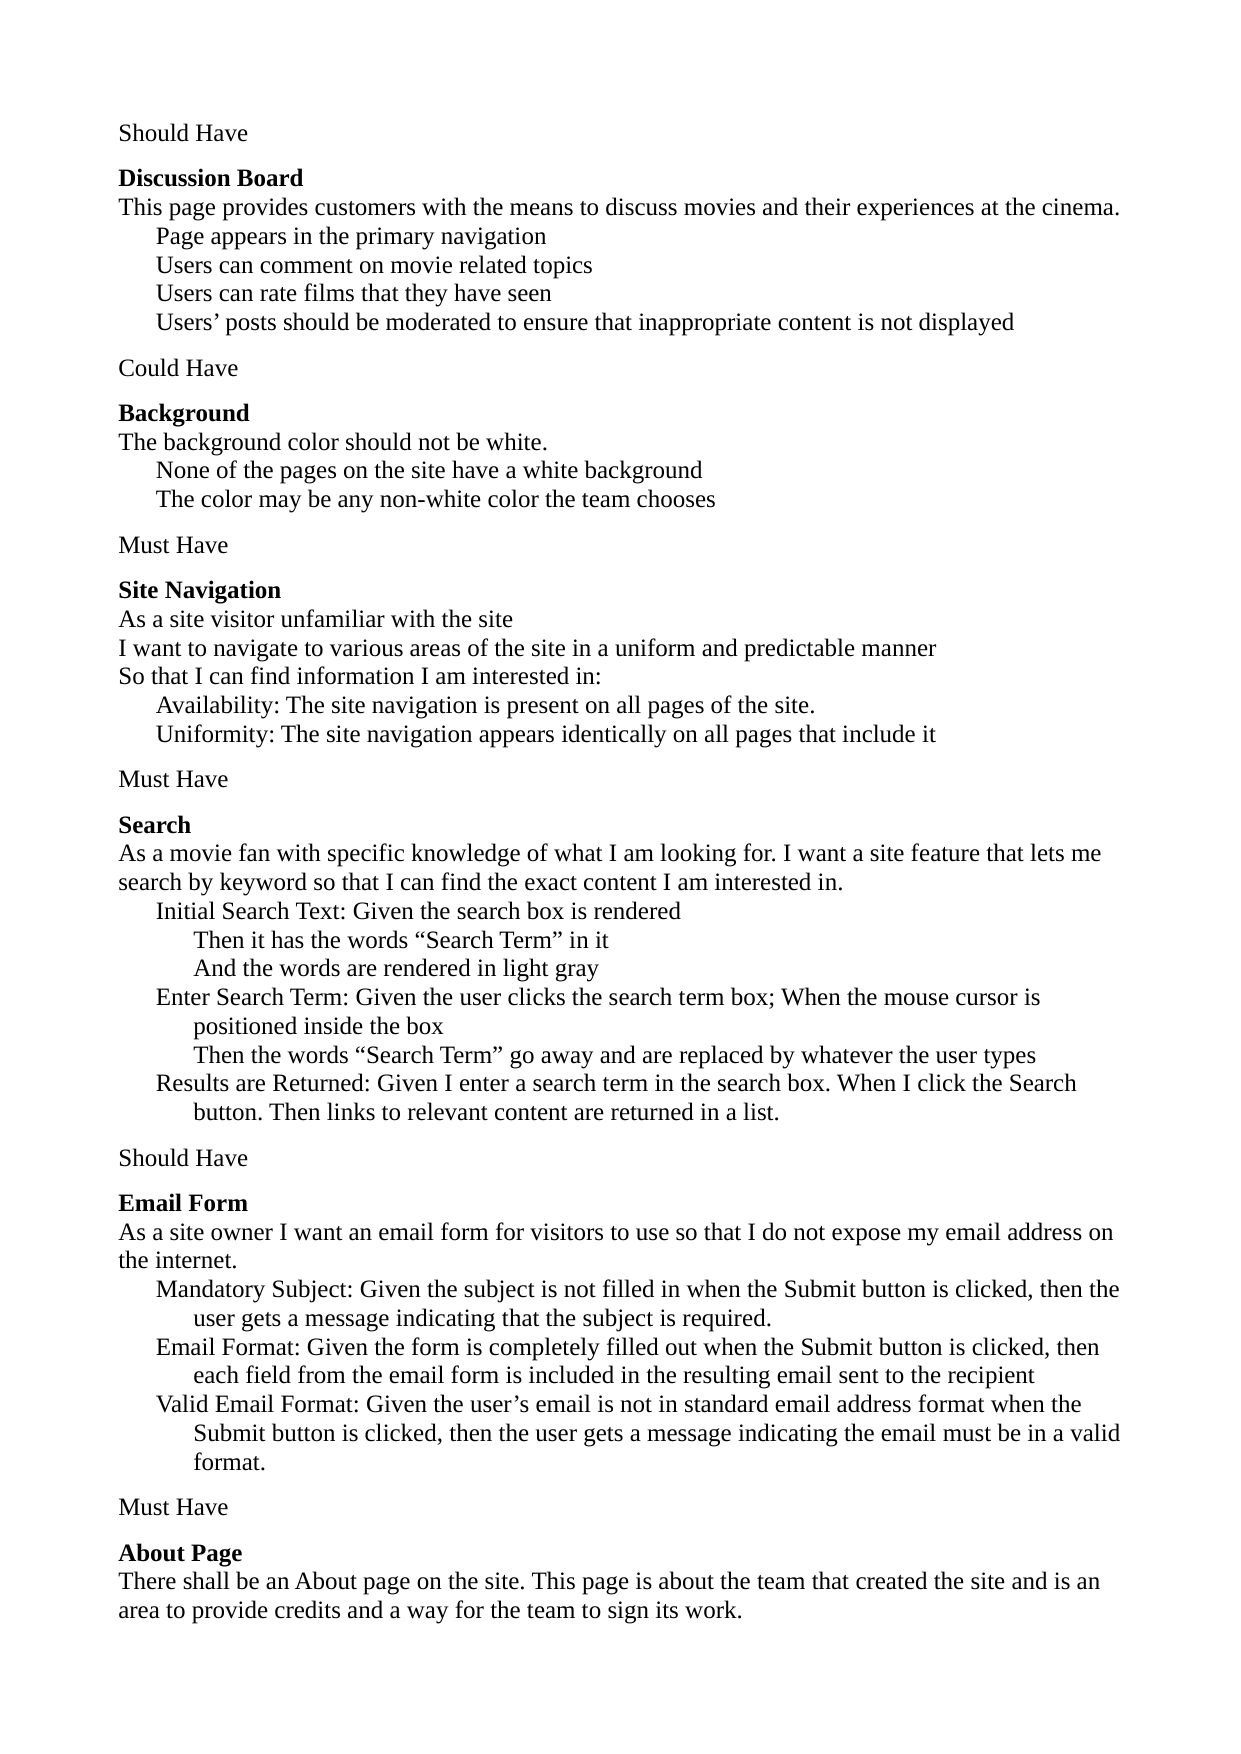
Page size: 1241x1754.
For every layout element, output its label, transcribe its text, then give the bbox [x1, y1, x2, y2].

text Should Have [118, 118, 1122, 147]
text Must Have [118, 1492, 1122, 1521]
text None of the pages on the site have a white background [156, 456, 1122, 484]
text The background color should not be white. [118, 427, 1122, 456]
text Availability: The site navigation is present on all pages of the site. [156, 690, 1122, 719]
text Could Have [118, 353, 1122, 381]
text Uniformity: The site navigation appears identically on all pages that include it [156, 719, 1122, 748]
text Enter Search Term: Given the user clicks the search term box; When the mouse cursor is positioned inside the box Then the words “Search Term” go away and are replaced by whatever the user types [156, 982, 1122, 1068]
text Users can comment on movie related topics [156, 250, 1122, 278]
text There shall be an About page on the site. This page is about the team that created the site and is an area to provide credits and a way for the team to sign its work. [118, 1566, 1122, 1624]
text The color may be any non-white color the team chooses [156, 484, 1122, 513]
text Mandatory Subject: Given the subject is not filled in when the Submit button is clicked, then the user gets a message indicating that the subject is required. [156, 1274, 1122, 1332]
text Initial Search Text: Given the search box is rendered Then it has the words “Search Term” in it And the words are rendered in light gray [156, 896, 1122, 982]
text Page appears in the primary navigation [156, 221, 1122, 250]
text Results are Returned: Given I enter a search term in the search box. When I click the Search button. Then links to relevant content are returned in a list. [156, 1068, 1122, 1126]
text Site Navigation [118, 575, 1122, 604]
text As a site visitor unfamiliar with the site I want to navigate to various areas of the site in a uniform and predictable manner So that I can find information I am interested in: [118, 604, 1122, 690]
text This page provides customers with the means to discuss movies and their experiences at the cinema. [118, 192, 1122, 221]
text Email Format: Given the form is completely filled out when the Submit button is clicked, then each field from the email form is included in the resulting email sent to the recipient [156, 1332, 1122, 1389]
text Email Form [118, 1188, 1122, 1217]
text As a site owner I want an email form for visitors to use so that I do not expose my email address on the internet. [118, 1217, 1122, 1274]
text Users can rate films that they have seen [156, 278, 1122, 307]
text Valid Email Format: Given the user’s email is not in standard email address format when the Submit button is clicked, then the user gets a message indicating the email must be in a valid format. [156, 1389, 1122, 1476]
text About Page [118, 1538, 1122, 1566]
text Must Have [118, 530, 1122, 558]
text Discussion Board [118, 163, 1122, 192]
text Search [118, 810, 1122, 838]
text As a movie fan with specific knowledge of what I am looking for. I want a site feature that lets me search by keyword so that I can find the exact content I am interested in. [118, 838, 1122, 896]
text Background [118, 398, 1122, 427]
text Should Have [118, 1143, 1122, 1171]
text Users’ posts should be moderated to ensure that inappropriate content is not displayed [156, 307, 1122, 336]
text Must Have [118, 764, 1122, 793]
